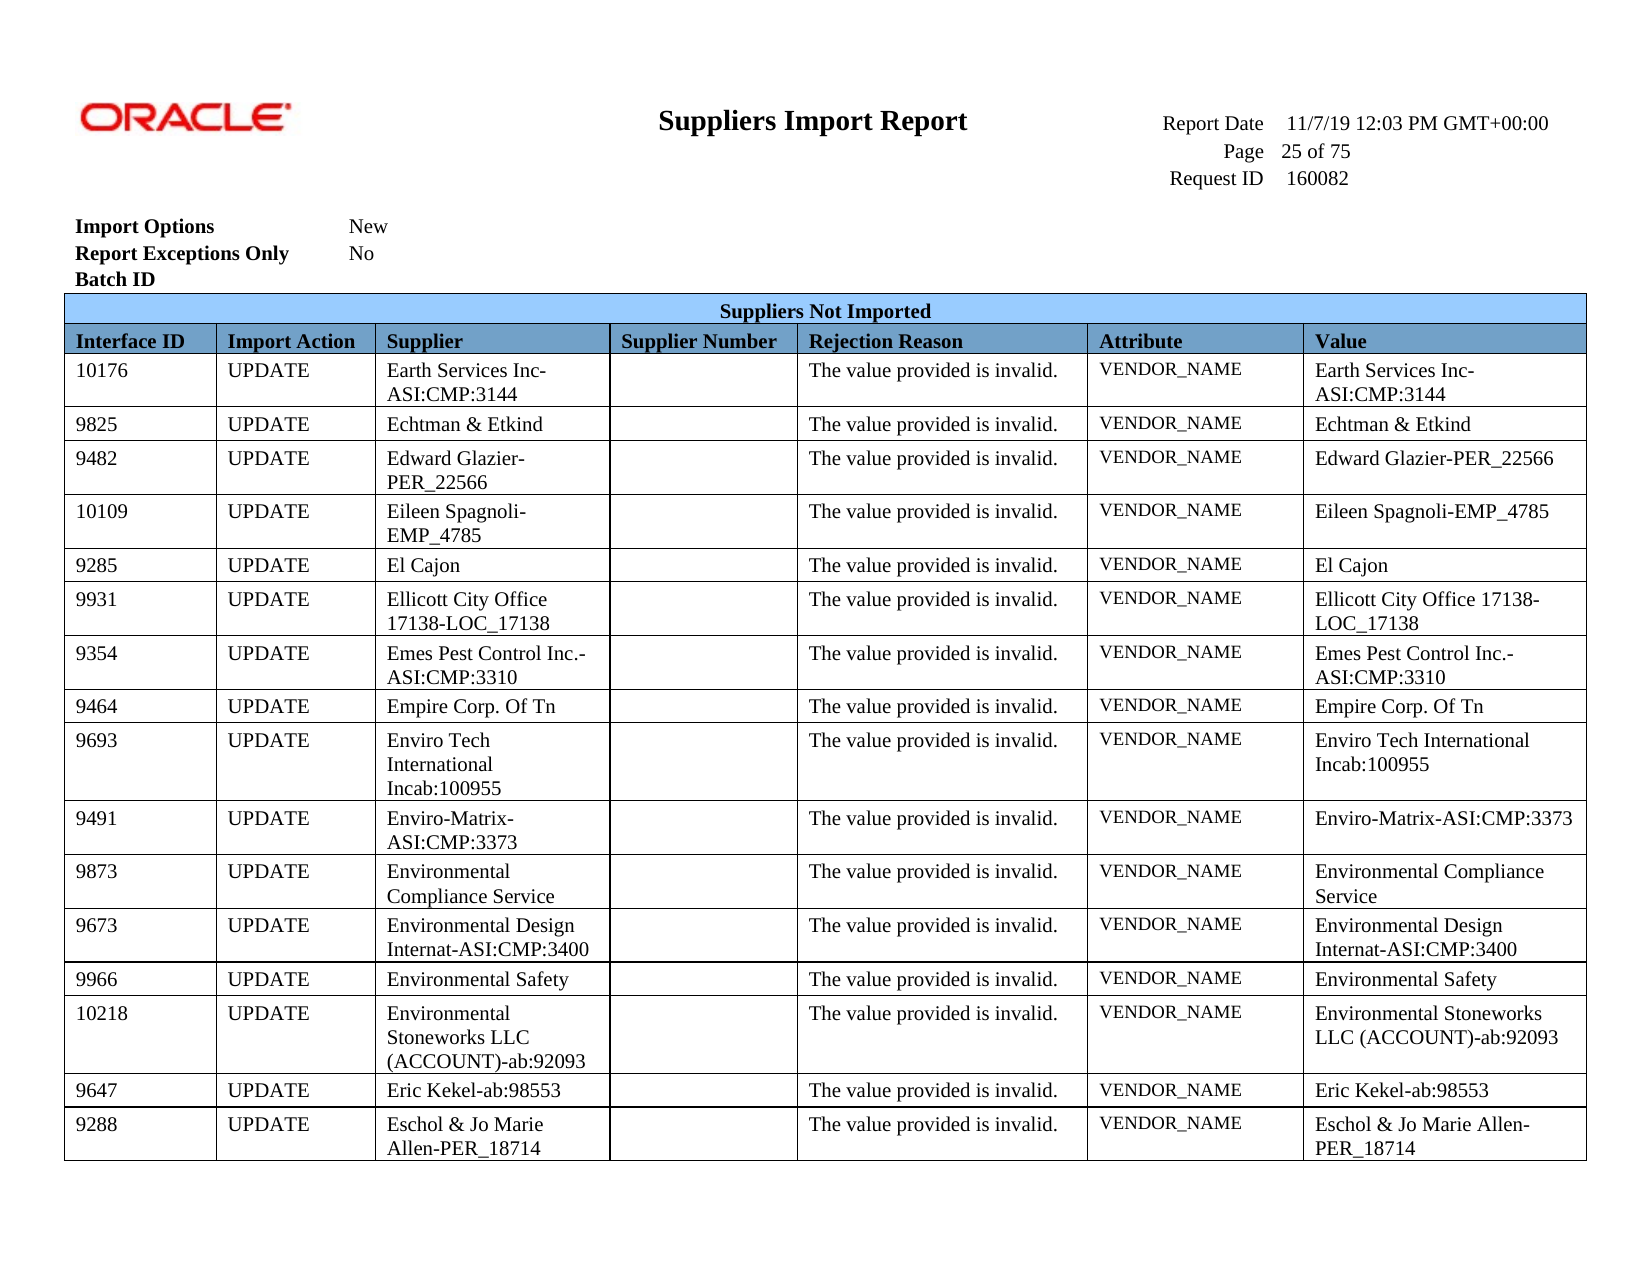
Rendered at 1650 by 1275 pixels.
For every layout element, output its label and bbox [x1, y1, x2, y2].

picture [75, 102, 304, 136]
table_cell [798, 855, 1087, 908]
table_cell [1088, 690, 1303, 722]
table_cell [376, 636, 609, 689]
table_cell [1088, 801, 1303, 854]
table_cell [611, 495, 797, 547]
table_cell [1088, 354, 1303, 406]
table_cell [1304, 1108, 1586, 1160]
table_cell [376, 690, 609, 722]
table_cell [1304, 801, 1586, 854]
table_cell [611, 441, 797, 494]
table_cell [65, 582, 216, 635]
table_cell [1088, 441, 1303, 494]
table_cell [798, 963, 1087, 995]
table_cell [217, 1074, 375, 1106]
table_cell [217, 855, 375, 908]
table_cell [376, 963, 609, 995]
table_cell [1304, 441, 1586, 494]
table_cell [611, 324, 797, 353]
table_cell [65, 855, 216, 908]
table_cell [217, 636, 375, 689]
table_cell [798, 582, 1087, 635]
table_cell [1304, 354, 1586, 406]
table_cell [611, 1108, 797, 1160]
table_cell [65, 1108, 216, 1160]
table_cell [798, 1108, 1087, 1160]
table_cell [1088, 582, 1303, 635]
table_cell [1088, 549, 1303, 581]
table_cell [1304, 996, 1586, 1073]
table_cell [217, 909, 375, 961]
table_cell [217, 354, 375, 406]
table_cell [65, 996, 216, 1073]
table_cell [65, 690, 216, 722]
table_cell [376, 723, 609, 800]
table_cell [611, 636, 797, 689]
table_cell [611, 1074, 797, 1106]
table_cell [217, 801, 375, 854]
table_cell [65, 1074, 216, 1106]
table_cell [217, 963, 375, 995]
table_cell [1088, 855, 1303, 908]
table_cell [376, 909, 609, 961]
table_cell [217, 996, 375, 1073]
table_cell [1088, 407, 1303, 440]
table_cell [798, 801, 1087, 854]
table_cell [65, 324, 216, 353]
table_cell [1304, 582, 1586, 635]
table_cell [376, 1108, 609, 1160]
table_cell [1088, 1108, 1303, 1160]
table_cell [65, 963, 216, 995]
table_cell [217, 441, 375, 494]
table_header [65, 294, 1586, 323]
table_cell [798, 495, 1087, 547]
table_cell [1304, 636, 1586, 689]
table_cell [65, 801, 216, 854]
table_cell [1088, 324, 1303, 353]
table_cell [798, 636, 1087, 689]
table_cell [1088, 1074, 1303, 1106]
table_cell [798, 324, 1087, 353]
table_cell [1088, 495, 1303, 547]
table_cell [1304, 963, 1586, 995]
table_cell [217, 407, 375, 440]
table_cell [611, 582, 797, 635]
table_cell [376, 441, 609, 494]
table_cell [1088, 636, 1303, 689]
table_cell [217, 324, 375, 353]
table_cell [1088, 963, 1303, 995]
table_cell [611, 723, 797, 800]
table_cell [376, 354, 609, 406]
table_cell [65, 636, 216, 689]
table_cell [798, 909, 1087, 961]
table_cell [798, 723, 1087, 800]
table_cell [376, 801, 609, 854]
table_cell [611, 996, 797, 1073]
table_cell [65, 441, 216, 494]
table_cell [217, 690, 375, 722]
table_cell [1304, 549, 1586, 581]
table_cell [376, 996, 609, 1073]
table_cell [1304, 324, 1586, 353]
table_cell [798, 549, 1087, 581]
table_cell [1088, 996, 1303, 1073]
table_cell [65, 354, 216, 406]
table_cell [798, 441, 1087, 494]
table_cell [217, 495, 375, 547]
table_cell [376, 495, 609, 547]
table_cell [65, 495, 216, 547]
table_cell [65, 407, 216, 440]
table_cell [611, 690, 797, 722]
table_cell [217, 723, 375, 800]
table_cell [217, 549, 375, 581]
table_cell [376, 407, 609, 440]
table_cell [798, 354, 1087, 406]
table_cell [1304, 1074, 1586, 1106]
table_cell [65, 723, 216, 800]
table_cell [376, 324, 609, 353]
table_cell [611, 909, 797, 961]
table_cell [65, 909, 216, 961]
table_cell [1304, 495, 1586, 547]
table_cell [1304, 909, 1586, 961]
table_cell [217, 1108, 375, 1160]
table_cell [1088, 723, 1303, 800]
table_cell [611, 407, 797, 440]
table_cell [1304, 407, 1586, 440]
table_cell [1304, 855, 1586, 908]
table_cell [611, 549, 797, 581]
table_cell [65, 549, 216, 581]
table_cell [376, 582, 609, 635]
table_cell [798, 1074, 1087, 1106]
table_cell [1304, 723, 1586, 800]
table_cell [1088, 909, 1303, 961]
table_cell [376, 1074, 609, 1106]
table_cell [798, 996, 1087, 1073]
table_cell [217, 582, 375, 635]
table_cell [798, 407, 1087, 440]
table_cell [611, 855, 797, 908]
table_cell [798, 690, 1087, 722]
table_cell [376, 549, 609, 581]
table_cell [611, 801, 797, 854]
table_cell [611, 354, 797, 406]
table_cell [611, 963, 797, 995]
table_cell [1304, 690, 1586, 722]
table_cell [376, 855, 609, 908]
